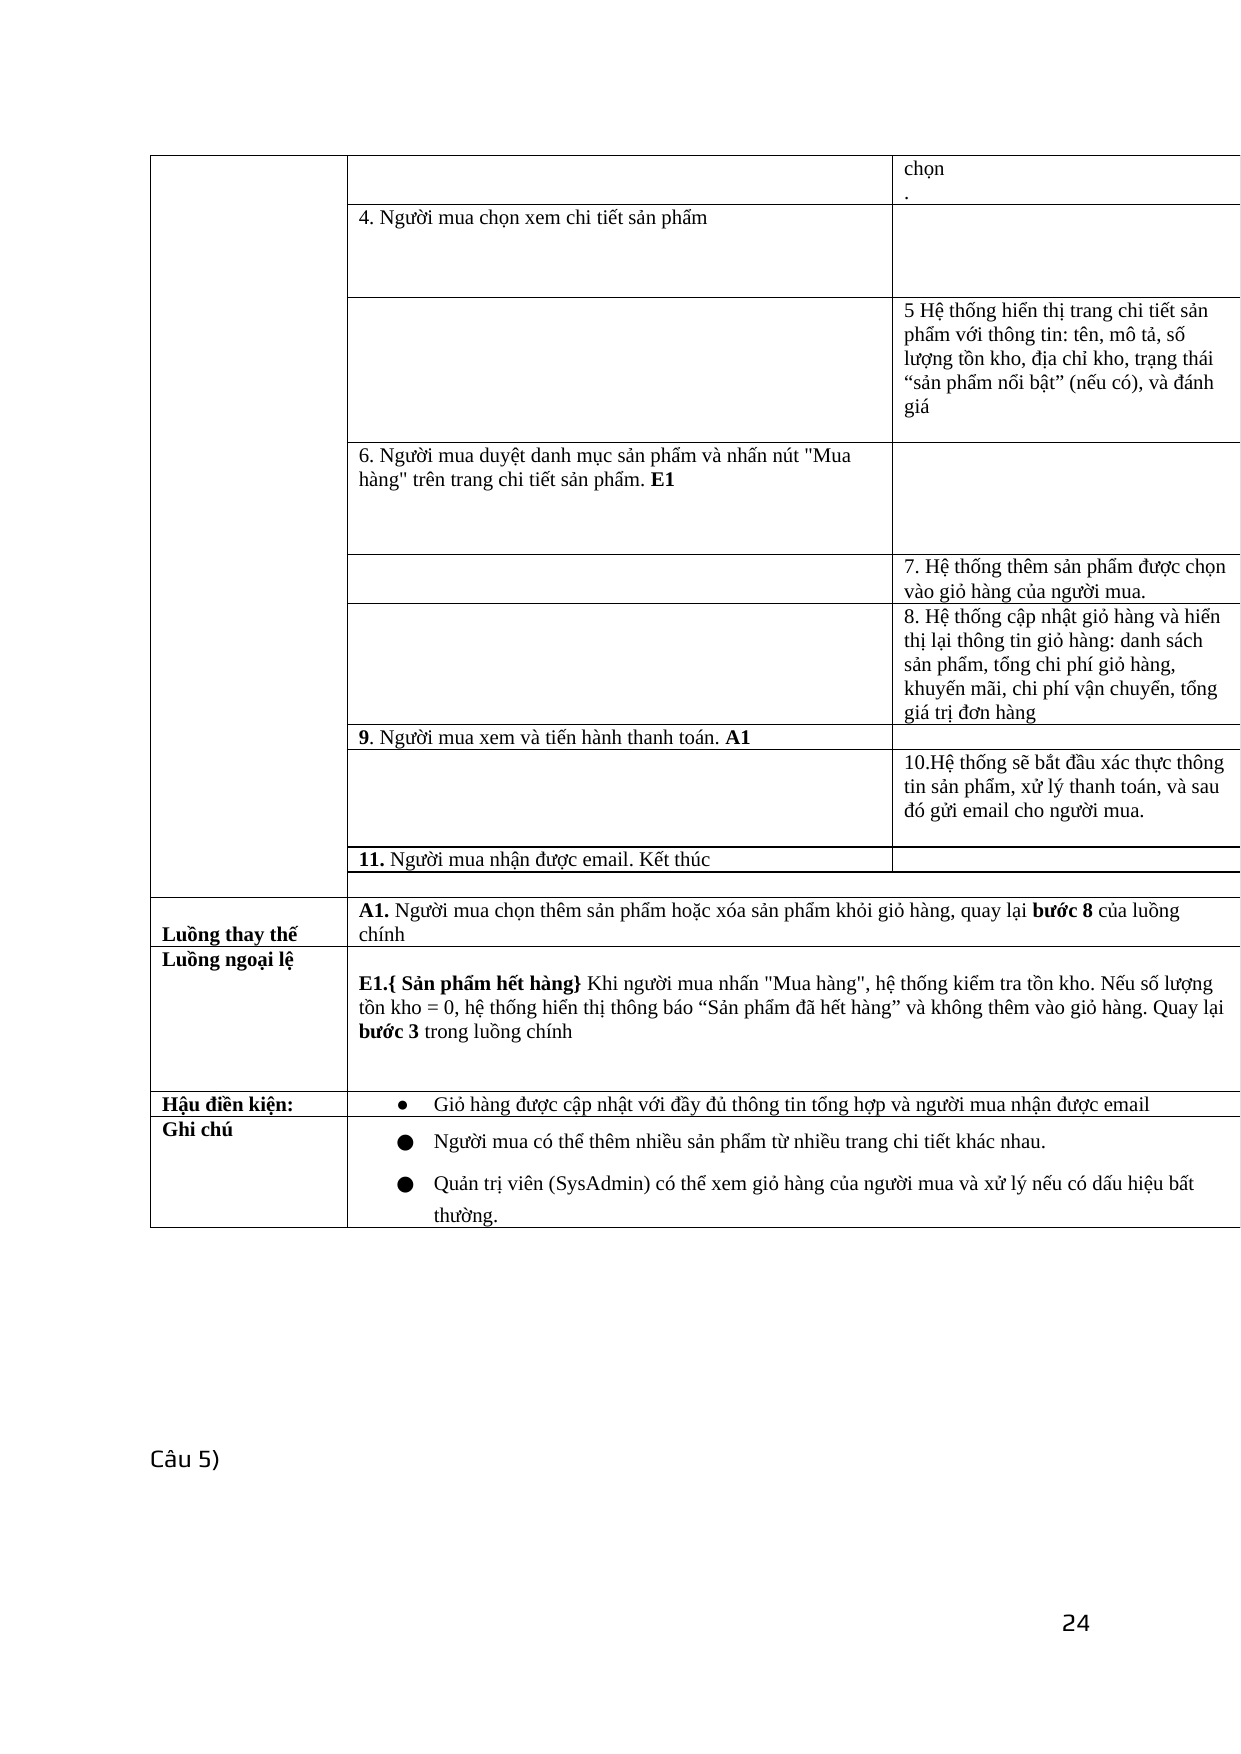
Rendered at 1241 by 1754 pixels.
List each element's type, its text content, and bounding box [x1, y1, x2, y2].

text Câu 5) [150, 1443, 1090, 1472]
table_cell [348, 555, 892, 603]
table_cell 10.Hệ thống sẽ bắt đầu xác thực thông tin sản phẩm, xử lý thanh toán, và sau đó gửi email cho người mua. [893, 750, 1240, 846]
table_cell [893, 156, 1240, 204]
table_cell Luồng ngoại lệ [151, 947, 347, 1091]
table_cell [893, 725, 1240, 749]
table_cell Giỏ hàng được cập nhật với đầy đủ thông tin tổng hợp và người mua nhận được email [348, 1092, 1240, 1116]
table_cell 9. Người mua xem và tiến hành thanh toán. A1 [348, 725, 892, 749]
table_cell [348, 604, 892, 724]
table_cell 4. Người mua chọn xem chi tiết sản phẩm [348, 205, 892, 297]
table_cell Người mua có thể thêm nhiều sản phẩm từ nhiều trang chi tiết khác nhau. Quản trị viên (SysAdmin) có thể xem giỏ hàng của người mua và xử lý nếu có dấu hiệu bất thường. [348, 1117, 1240, 1227]
table_cell Luồng thay thế [151, 898, 347, 946]
table_cell 6. Người mua duyệt danh mục sản phẩm và nhấn nút "Mua hàng" trên trang chi tiết sản phẩm. E1 [348, 443, 892, 553]
table_cell [893, 443, 1240, 553]
table_cell [348, 750, 892, 846]
table_cell [893, 205, 1240, 297]
table_cell [348, 298, 892, 442]
table_cell 11. Người mua nhận được email. Kết thúc [348, 848, 892, 871]
table_cell E1.{ Sản phẩm hết hàng} Khi người mua nhấn "Mua hàng", hệ thống kiểm tra tồn kho. Nếu số lượng tồn kho = 0, hệ thống hiển thị thông báo “Sản phẩm đã hết hàng” và không thêm vào giỏ hàng. Quay lại bước 3 trong luồng chính [348, 947, 1240, 1091]
table_cell 7. Hệ thống thêm sản phẩm được chọn vào giỏ hàng của người mua. [893, 555, 1240, 603]
table_cell Hậu điền kiện: [151, 1092, 347, 1116]
table_cell [348, 156, 892, 204]
table_cell 5 Hệ thống hiển thị trang chi tiết sản phẩm với thông tin: tên, mô tả, số lượng tồn kho, địa chỉ kho, trạng thái “sản phẩm nổi bật” (nếu có), và đánh giá [893, 298, 1240, 442]
table_cell [893, 848, 1240, 871]
table_cell 8. Hệ thống cập nhật giỏ hàng và hiển thị lại thông tin giỏ hàng: danh sách sản phẩm, tổng chi phí giỏ hàng, khuyến mãi, chi phí vận chuyển, tổng giá trị đơn hàng [893, 604, 1240, 724]
table_cell [348, 873, 1240, 897]
table_cell Ghi chú [151, 1117, 347, 1227]
table_cell A1. Người mua chọn thêm sản phẩm hoặc xóa sản phẩm khỏi giỏ hàng, quay lại bước 8 của luồng chính [348, 898, 1240, 946]
